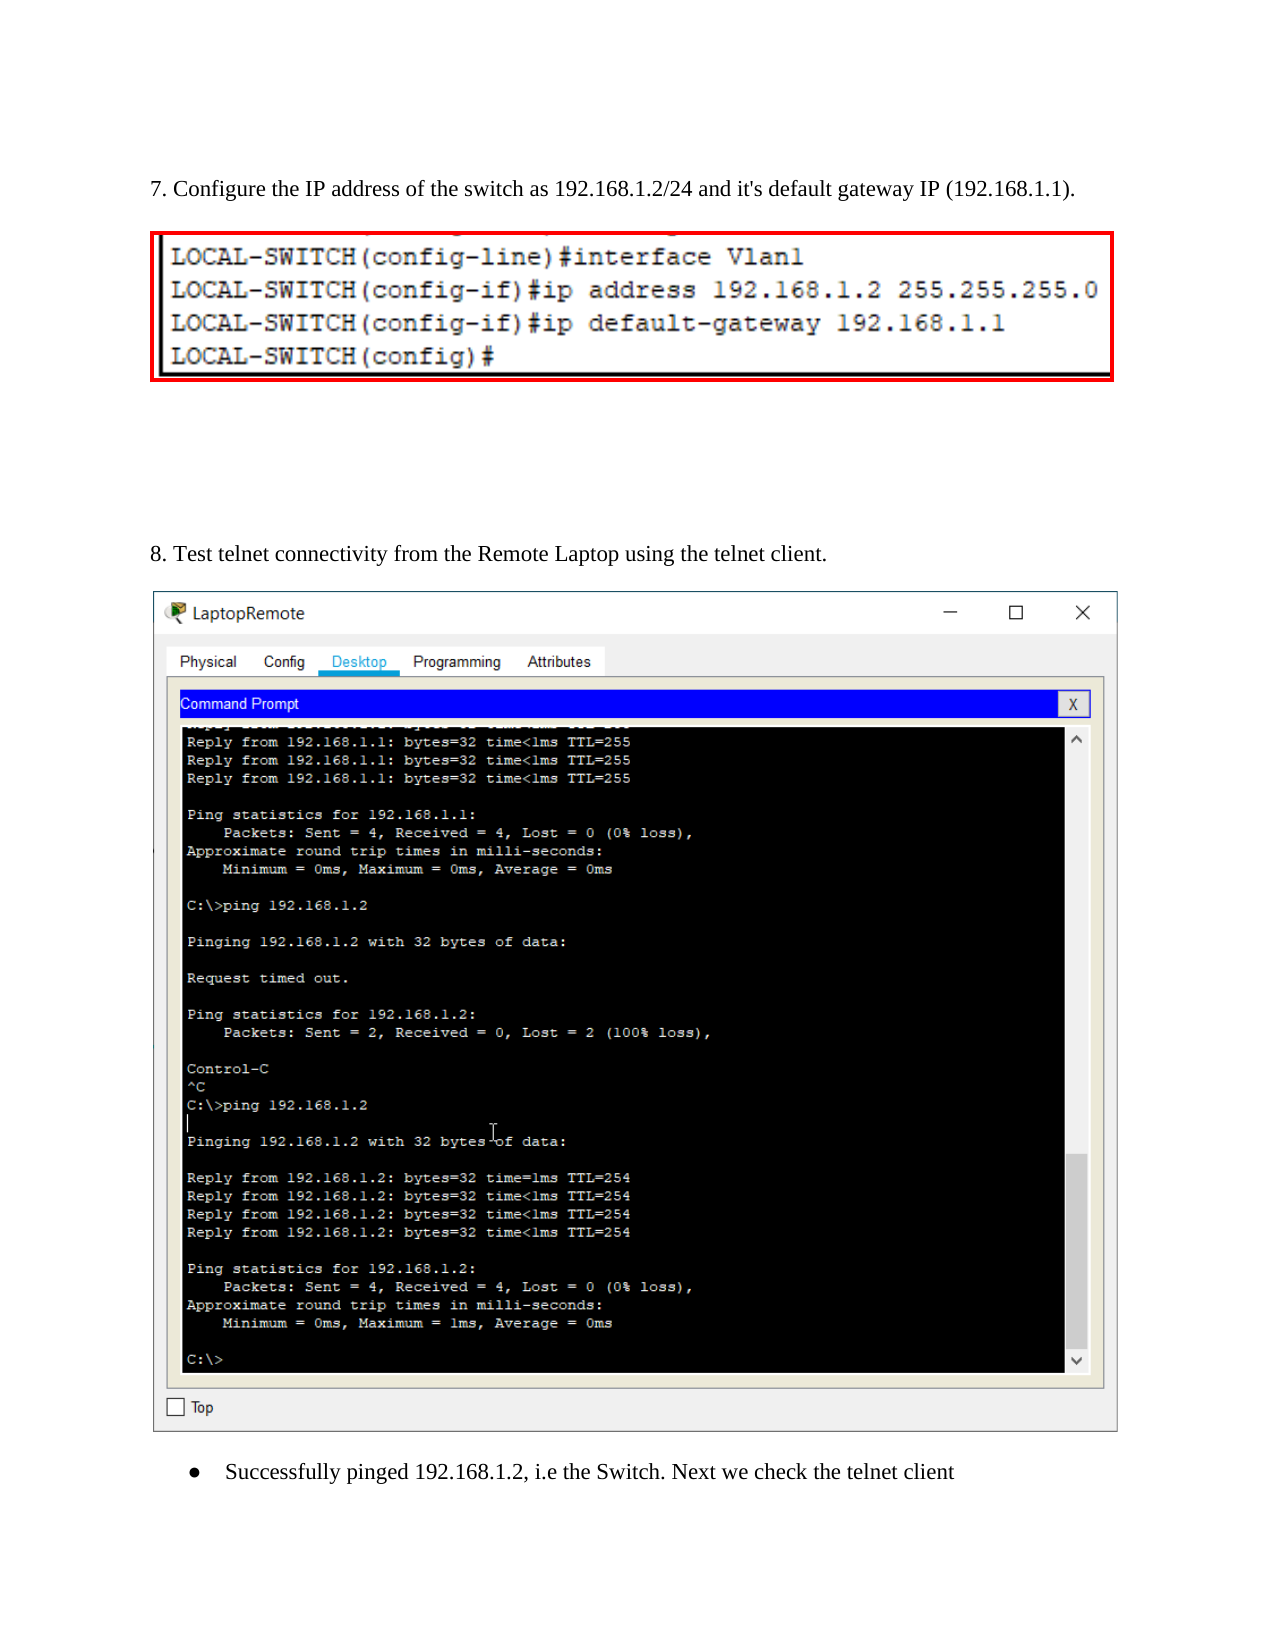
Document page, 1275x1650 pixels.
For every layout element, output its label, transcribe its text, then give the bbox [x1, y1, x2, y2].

picture [154, 235, 1110, 378]
picture [153, 591, 1118, 1432]
text 7. Configure the IP address of the switch as 192.168.1.2/24 and it's default gateway IP (192.168.1.1). [150, 175, 1114, 230]
text 8. Test telnet connectivity from the Remote Laptop using the telnet client. [150, 541, 1114, 567]
list Successfully pinged 192.168.1.2, i.e the Switch. Next we check the telnet client [187, 1458, 1114, 1484]
